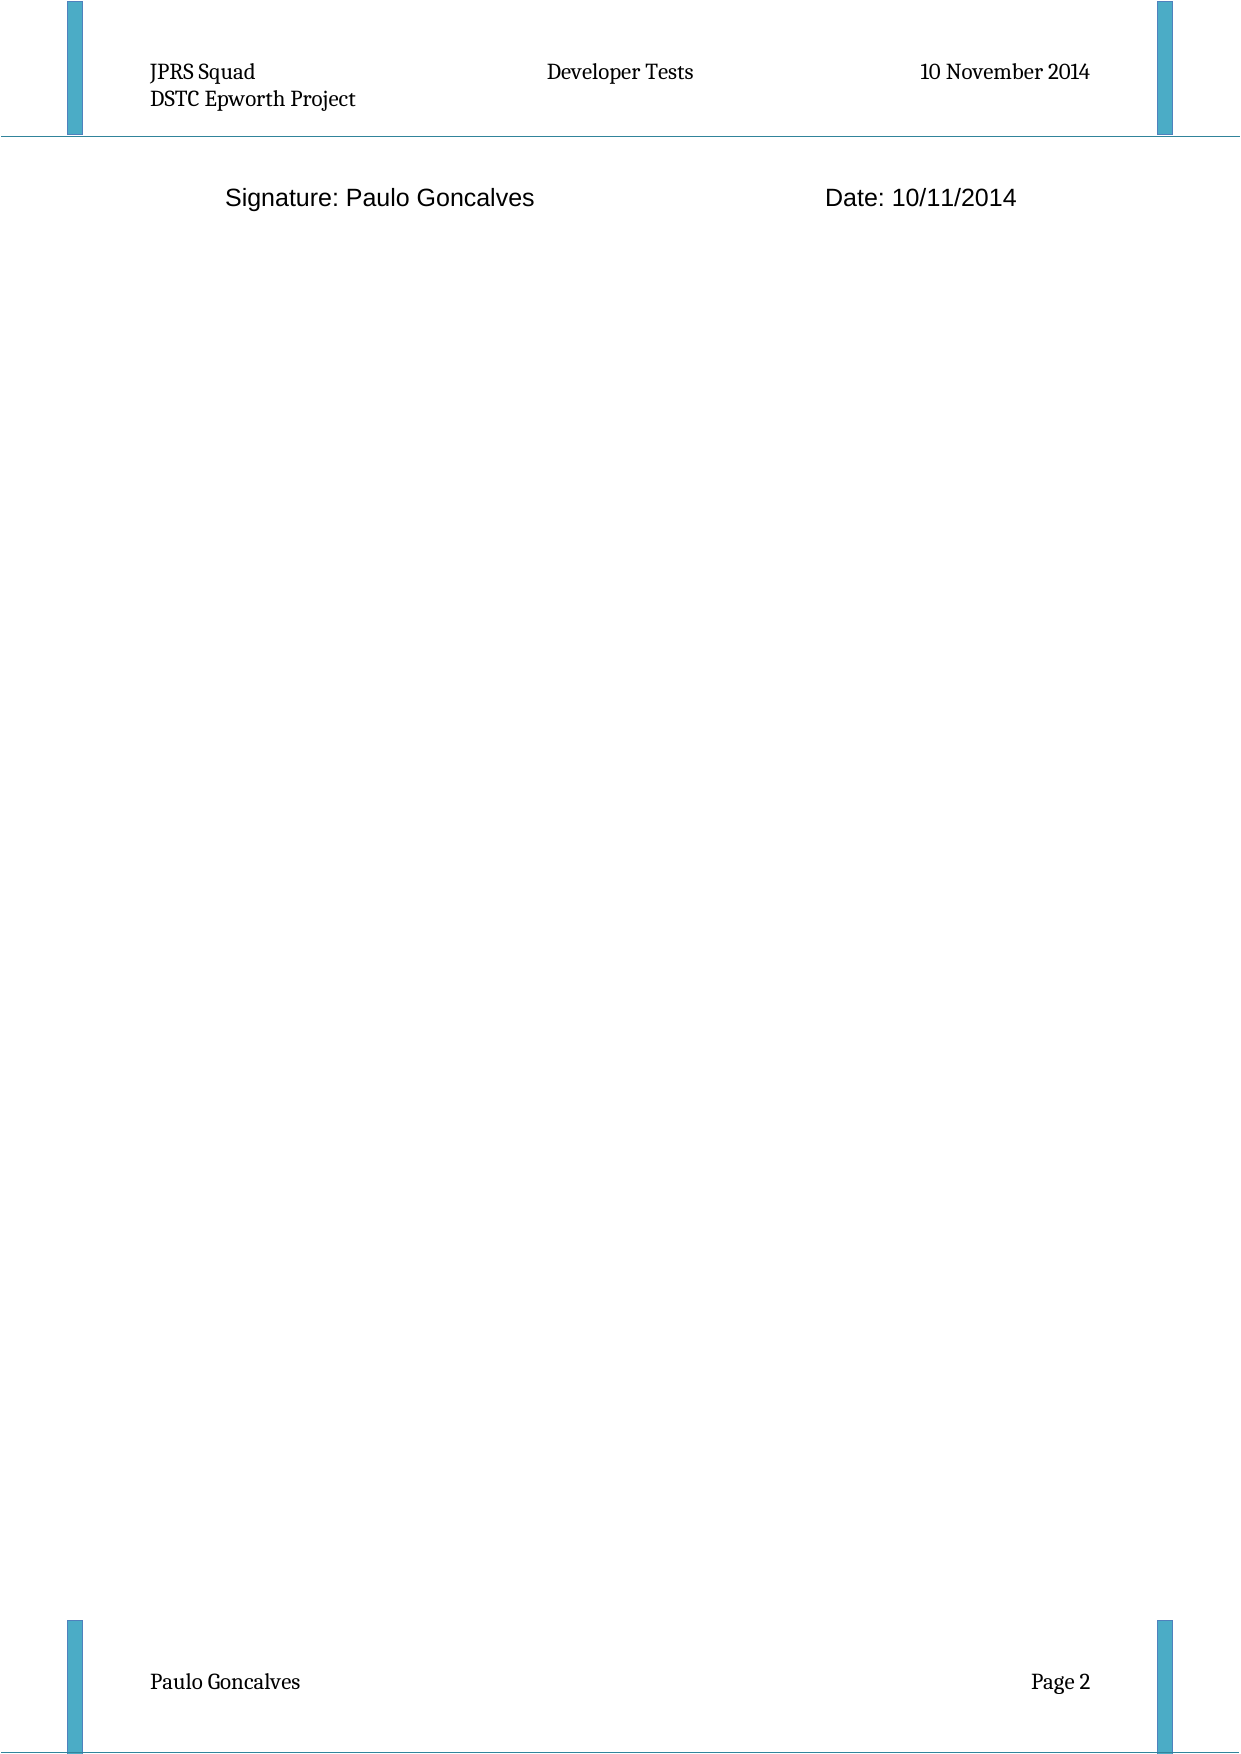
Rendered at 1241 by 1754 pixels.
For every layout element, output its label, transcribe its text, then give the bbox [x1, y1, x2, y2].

list Signature: Paulo Goncalves Date: 10/11/2014 [225, 183, 1090, 212]
